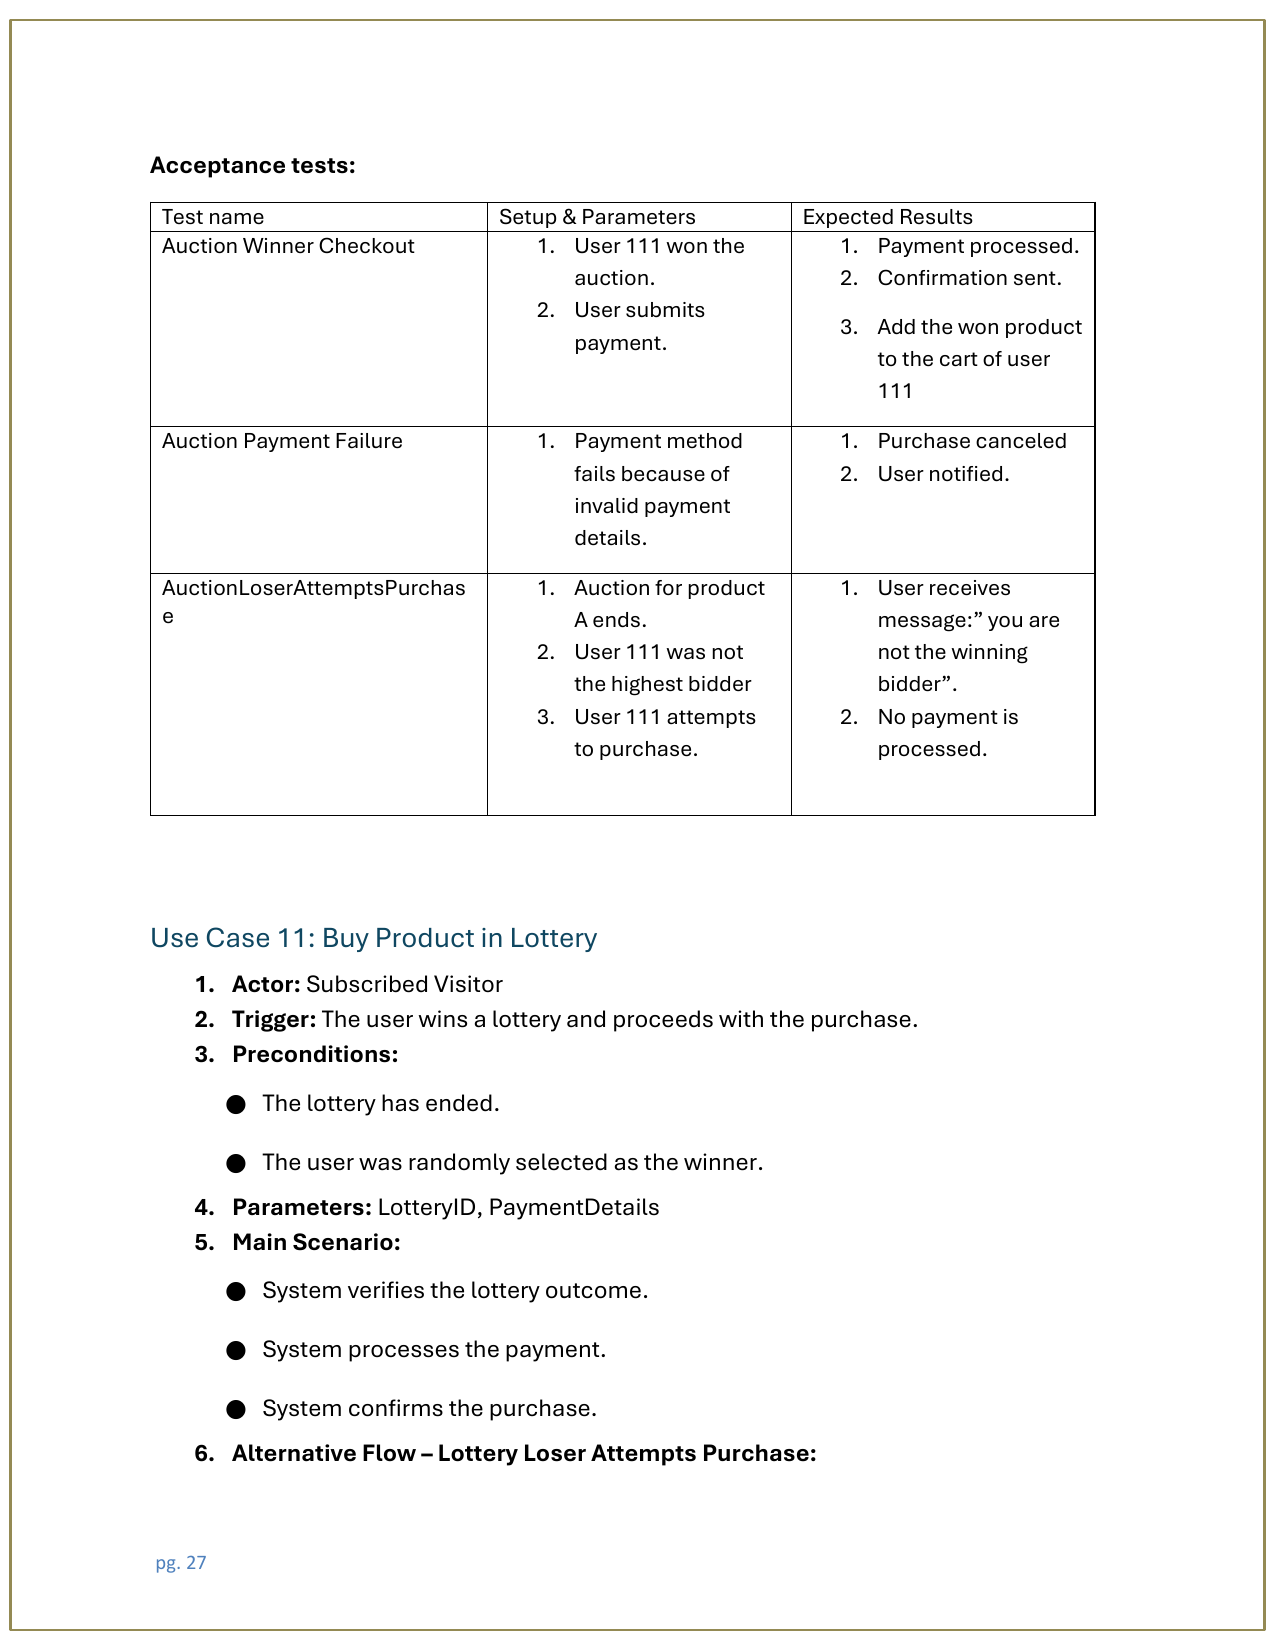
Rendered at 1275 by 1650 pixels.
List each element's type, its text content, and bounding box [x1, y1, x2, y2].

list Trigger: The user wins a lottery and proceeds with the purchase. [194, 1004, 1125, 1034]
list Preconditions: [194, 1039, 1125, 1069]
list System verifies the lottery outcome. [225, 1262, 1125, 1313]
list Parameters: LotteryID, PaymentDetails [194, 1192, 1125, 1222]
list Alternative Flow – Lottery Loser Attempts Purchase: [194, 1438, 1125, 1469]
list The lottery has ended. [225, 1074, 1125, 1125]
list System confirms the purchase. [225, 1379, 1125, 1431]
list Main Scenario: [194, 1227, 1125, 1257]
list The user was randomly selected as the winner. [225, 1133, 1125, 1184]
list Actor: Subscribed Visitor [194, 969, 1125, 999]
table_header Setup & Parameters [488, 203, 791, 231]
subtitle Use Case 11: Buy Product in Lottery [150, 920, 1125, 955]
list System processes the payment. [225, 1321, 1125, 1372]
table_cell Auction Payment Failure [151, 427, 487, 573]
table_header Expected Results [792, 203, 1094, 231]
table_cell Payment method fails because of invalid payment details. [488, 427, 791, 573]
table_cell AuctionLoserAttemptsPurchase [151, 574, 487, 815]
table_cell Auction for product A ends. User 111 was not the highest bidder User 111 attempts to purchase. [488, 574, 791, 815]
table_cell User receives message:” you are not the winning bidder”. No payment is processed. [792, 574, 1094, 815]
table_cell Payment processed. Confirmation sent. Add the won product to the cart of user 111 [792, 232, 1094, 426]
table_cell Auction Winner Checkout [151, 232, 487, 426]
table_header Test name [151, 203, 487, 231]
table_cell Purchase canceled User notified. [792, 427, 1094, 573]
text Acceptance tests: [150, 150, 1125, 181]
table_cell User 111 won the auction. User submits payment. [488, 232, 791, 426]
